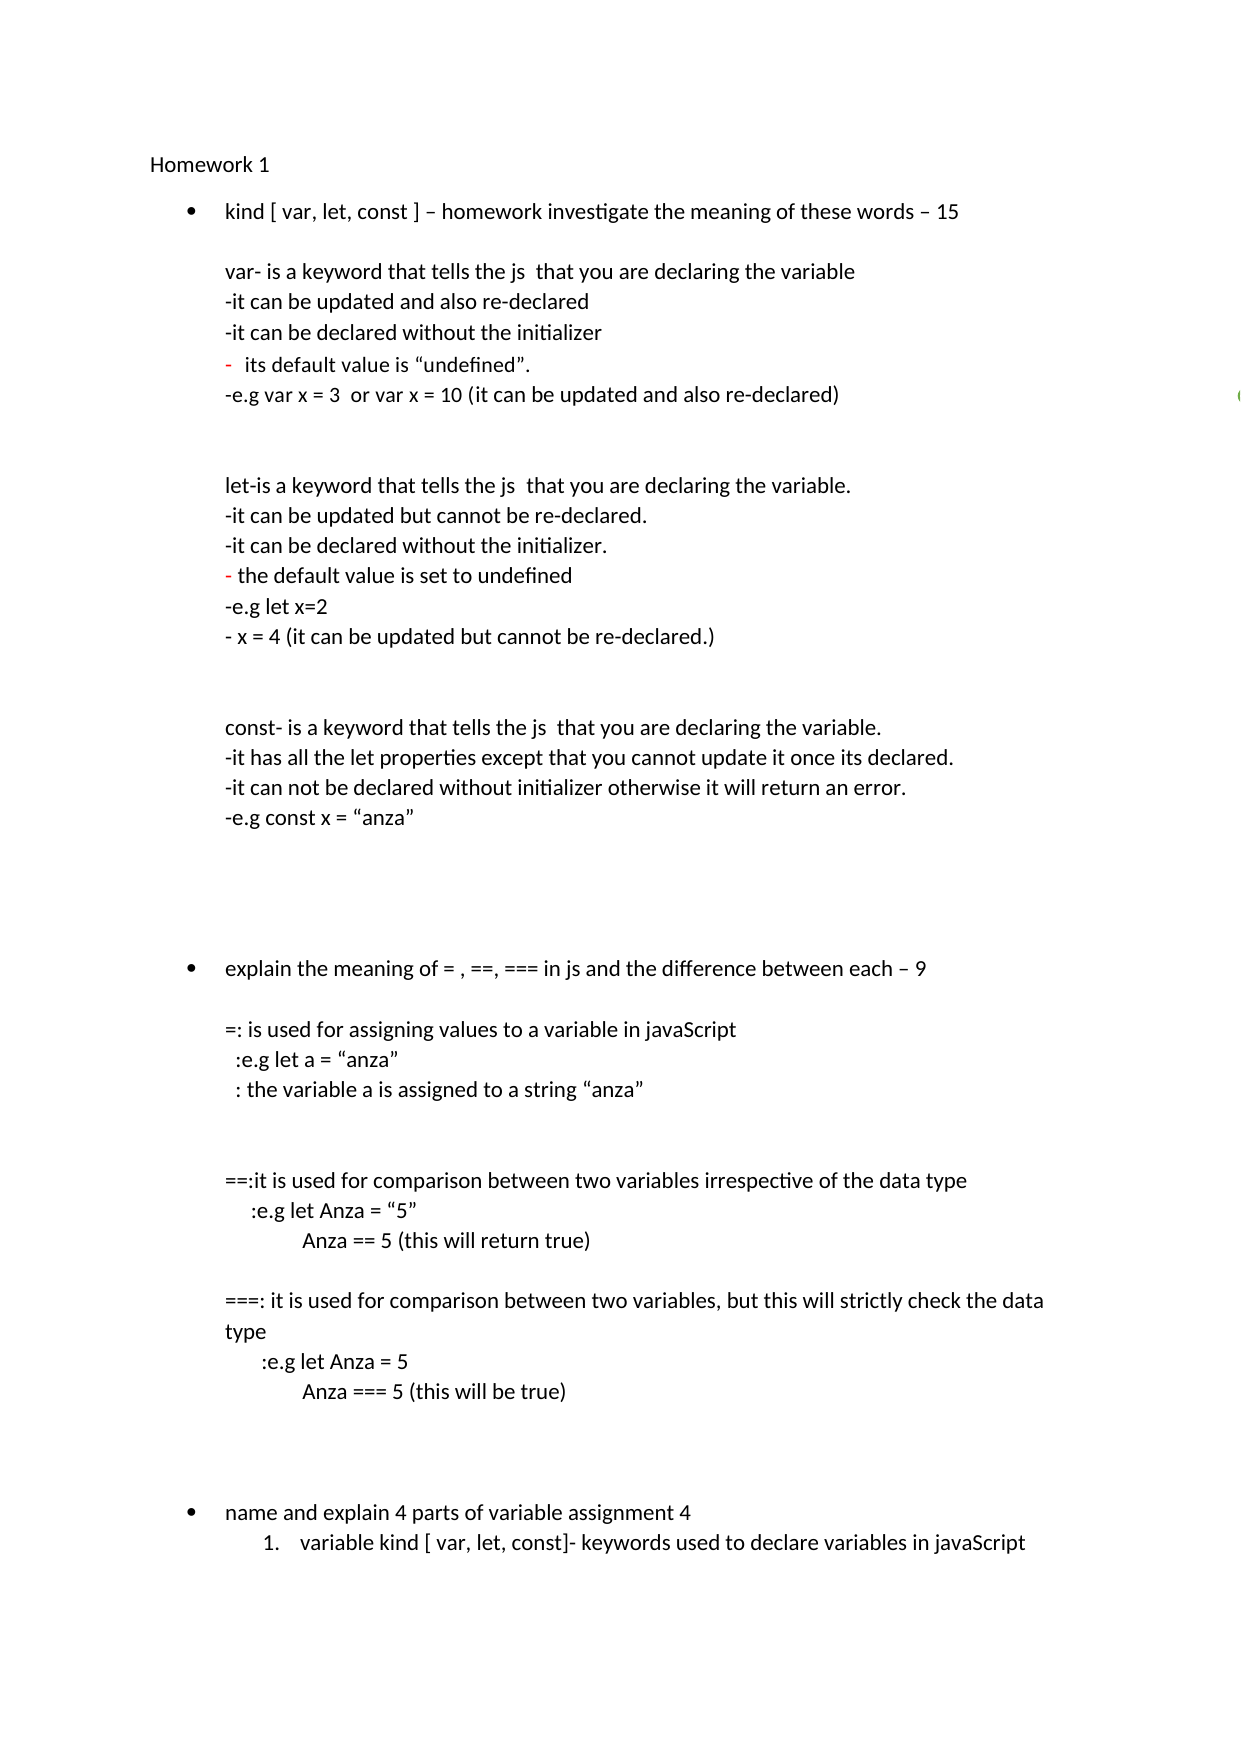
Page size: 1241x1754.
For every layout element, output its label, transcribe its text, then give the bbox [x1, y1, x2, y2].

list ==:it is used for comparison between two variables irrespective of the data type [225, 1166, 1090, 1194]
list variable kind [ var, let, const]- keywords used to declare variables in javaScript [262, 1528, 1090, 1556]
list : the variable a is assigned to a string “anza” [225, 1075, 1090, 1103]
list -e.g const x = “anza” [225, 803, 1090, 831]
text Homework 1 [150, 150, 1090, 178]
list explain the meaning of = , ==, === in js and the difference between each – 9 [187, 954, 1090, 982]
list kind [ var, let, const ] – homework investigate the meaning of these words – 15 [187, 197, 1090, 225]
list name and explain 4 parts of variable assignment 4 [187, 1498, 1090, 1526]
list -e.g var x = 3 or var x = 10 (it can be updated and also re-declared) [225, 380, 1090, 408]
list :e.g let a = “anza” [225, 1045, 1090, 1073]
list -it can be updated but cannot be re-declared. [225, 501, 1090, 529]
list -it has all the let properties except that you cannot update it once its declared. [225, 743, 1090, 771]
list - its default value is “undefined”. [240, 348, 1090, 378]
list -it can be declared without the initializer. [225, 531, 1090, 559]
list Anza === 5 (this will be true) [225, 1377, 1090, 1405]
list - x = 4 (it can be updated but cannot be re-declared.) [225, 622, 1090, 650]
list Anza == 5 (this will return true) [225, 1226, 1090, 1254]
list -e.g let x=2 [225, 592, 1090, 620]
list var- is a keyword that tells the js that you are declaring the variable [225, 257, 1090, 285]
list let-is a keyword that tells the js that you are declaring the variable. [225, 471, 1090, 499]
list :e.g let Anza = “5” [225, 1196, 1090, 1224]
list ===: it is used for comparison between two variables, but this will strictly check the data type [225, 1287, 1090, 1345]
list =: is used for assigning values to a variable in javaScript [225, 1015, 1090, 1043]
list -it can be updated and also re-declared [225, 287, 1090, 316]
list -it can be declared without the initializer [225, 318, 1090, 346]
list :e.g let Anza = 5 [225, 1347, 1090, 1375]
list - the default value is set to undefined [225, 562, 1090, 590]
list const- is a keyword that tells the js that you are declaring the variable. [225, 713, 1090, 741]
list -it can not be declared without initializer otherwise it will return an error. [225, 773, 1090, 801]
